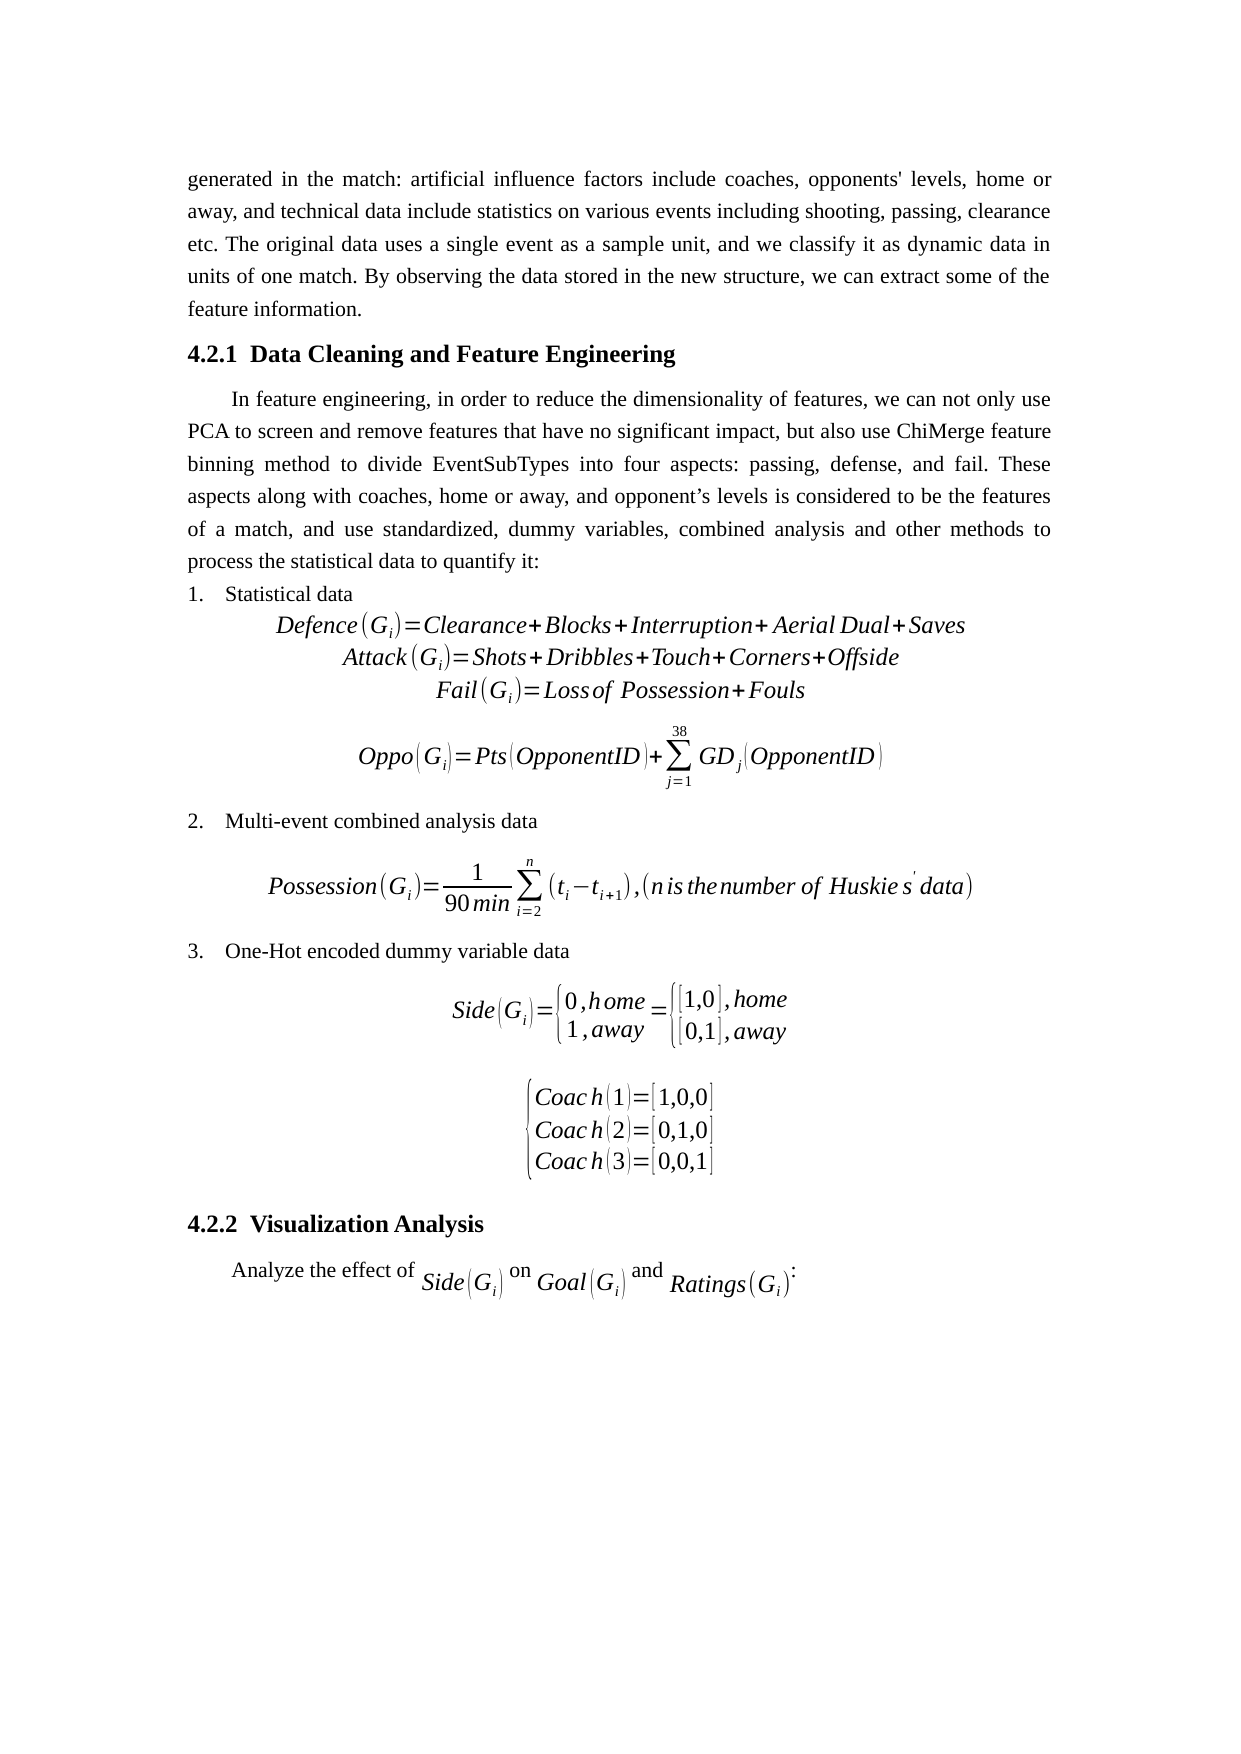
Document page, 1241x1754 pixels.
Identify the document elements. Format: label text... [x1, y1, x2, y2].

list Statistical data [187, 577, 1053, 609]
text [187, 162, 1053, 324]
subtitle 4.2.1 Data Cleaning and Feature Engineering [187, 337, 1053, 369]
list One-Hot encoded dummy variable data [187, 934, 1053, 967]
subtitle 4.2.2 Visualization Analysis [187, 1207, 1053, 1239]
text Analyze the effect of on and : [187, 1252, 1053, 1317]
list Multi-event combined analysis data [187, 804, 1053, 837]
text In feature engineering, in order to reduce the dimensionality of features, we can not only use PCA to screen and remove features that have no significant impact, but also use ChiMerge feature binning method to divide EventSubTypes into four aspects: passing, defense, and fail. These aspects along with coaches, home or away, and opponent’s levels is considered to be the features of a match, and use standardized, dummy variables, combined analysis and other methods to process the statistical data to quantify it: [187, 382, 1053, 577]
